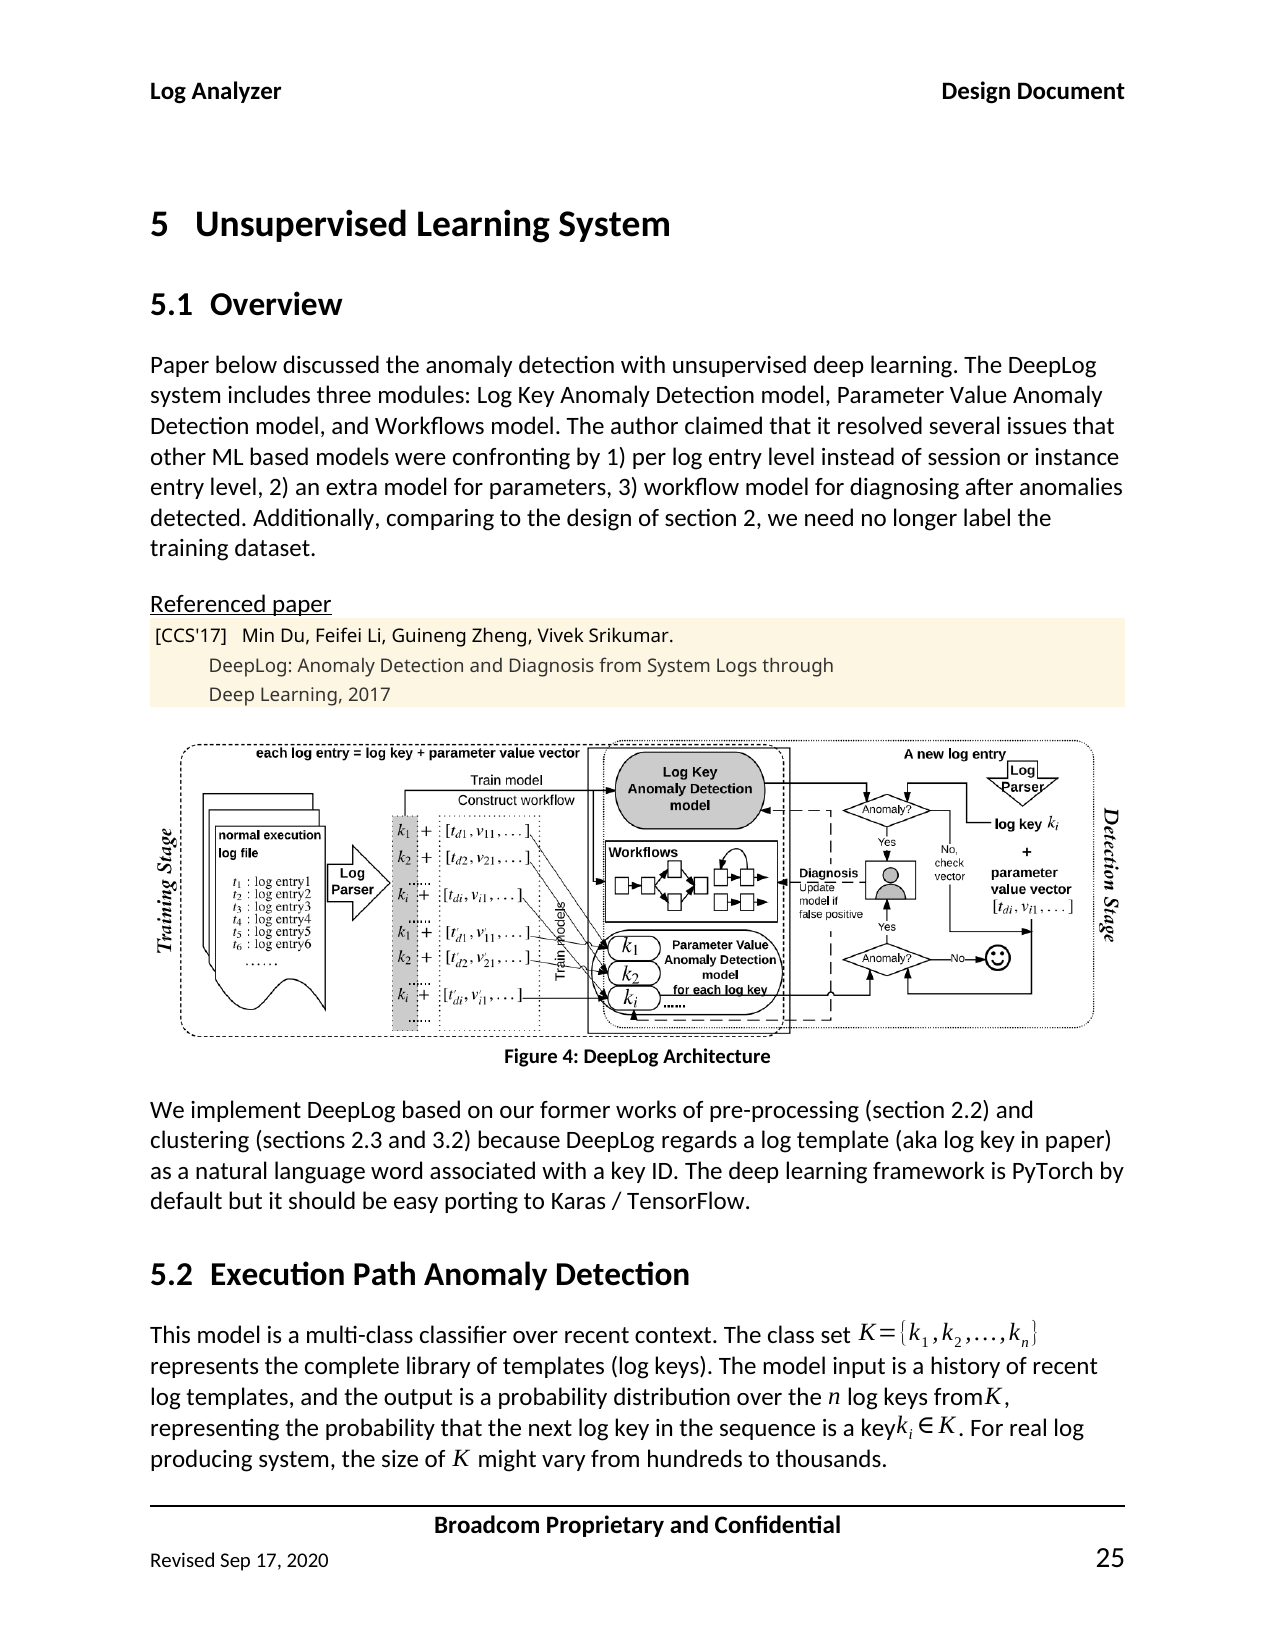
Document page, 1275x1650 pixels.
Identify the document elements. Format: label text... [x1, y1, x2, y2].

text We implement DeepLog based on our former works of pre-processing (section 2.2) and clustering (sections 2.3 and 3.2) because DeepLog regards a log template (aka log key in paper) as a natural language word associated with a key ID. The deep learning framework is PyTorch by default but it should be easy porting to Karas / TensorFlow. [150, 1094, 1125, 1216]
text Deep Learning, 2017 [150, 678, 1125, 707]
text This model is a multi-class classifier over recent context. The class set represents the complete library of templates (log keys). The model input is a history of recent log templates, and the output is a probability distribution over the log keys from, representing the probability that the next log key in the sequence is a key. For real log producing system, the size of might vary from hundreds to thousands. [150, 1319, 1125, 1473]
text DeepLog: Anomaly Detection and Diagnosis from System Logs through [150, 648, 1125, 678]
text Paper below discussed the anomaly detection with unsupervised deep learning. The DeepLog system includes three modules: Log Key Anomaly Detection model, Parameter Value Anomaly Detection model, and Workflows model. The author claimed that it resolved several issues that other ML based models were confronting by 1) per log entry level instead of session or instance entry level, 2) an extra model for parameters, 3) workflow model for diagnosing after anomalies detected. Additionally, comparing to the design of section 2, we need no longer label the training dataset. [150, 349, 1125, 563]
text Referenced paper [150, 588, 1125, 618]
subtitle Unsupervised Learning System [150, 200, 1125, 246]
subtitle Overview [150, 283, 1125, 324]
text Figure 4: DeepLog Architecture [150, 1044, 1125, 1069]
text [CCS'17] Min Du, Feifei Li, Guineng Zheng, Vivek Srikumar. [150, 618, 1125, 648]
subtitle Execution Path Anomaly Detection [150, 1253, 1125, 1294]
picture [150, 732, 1125, 1044]
